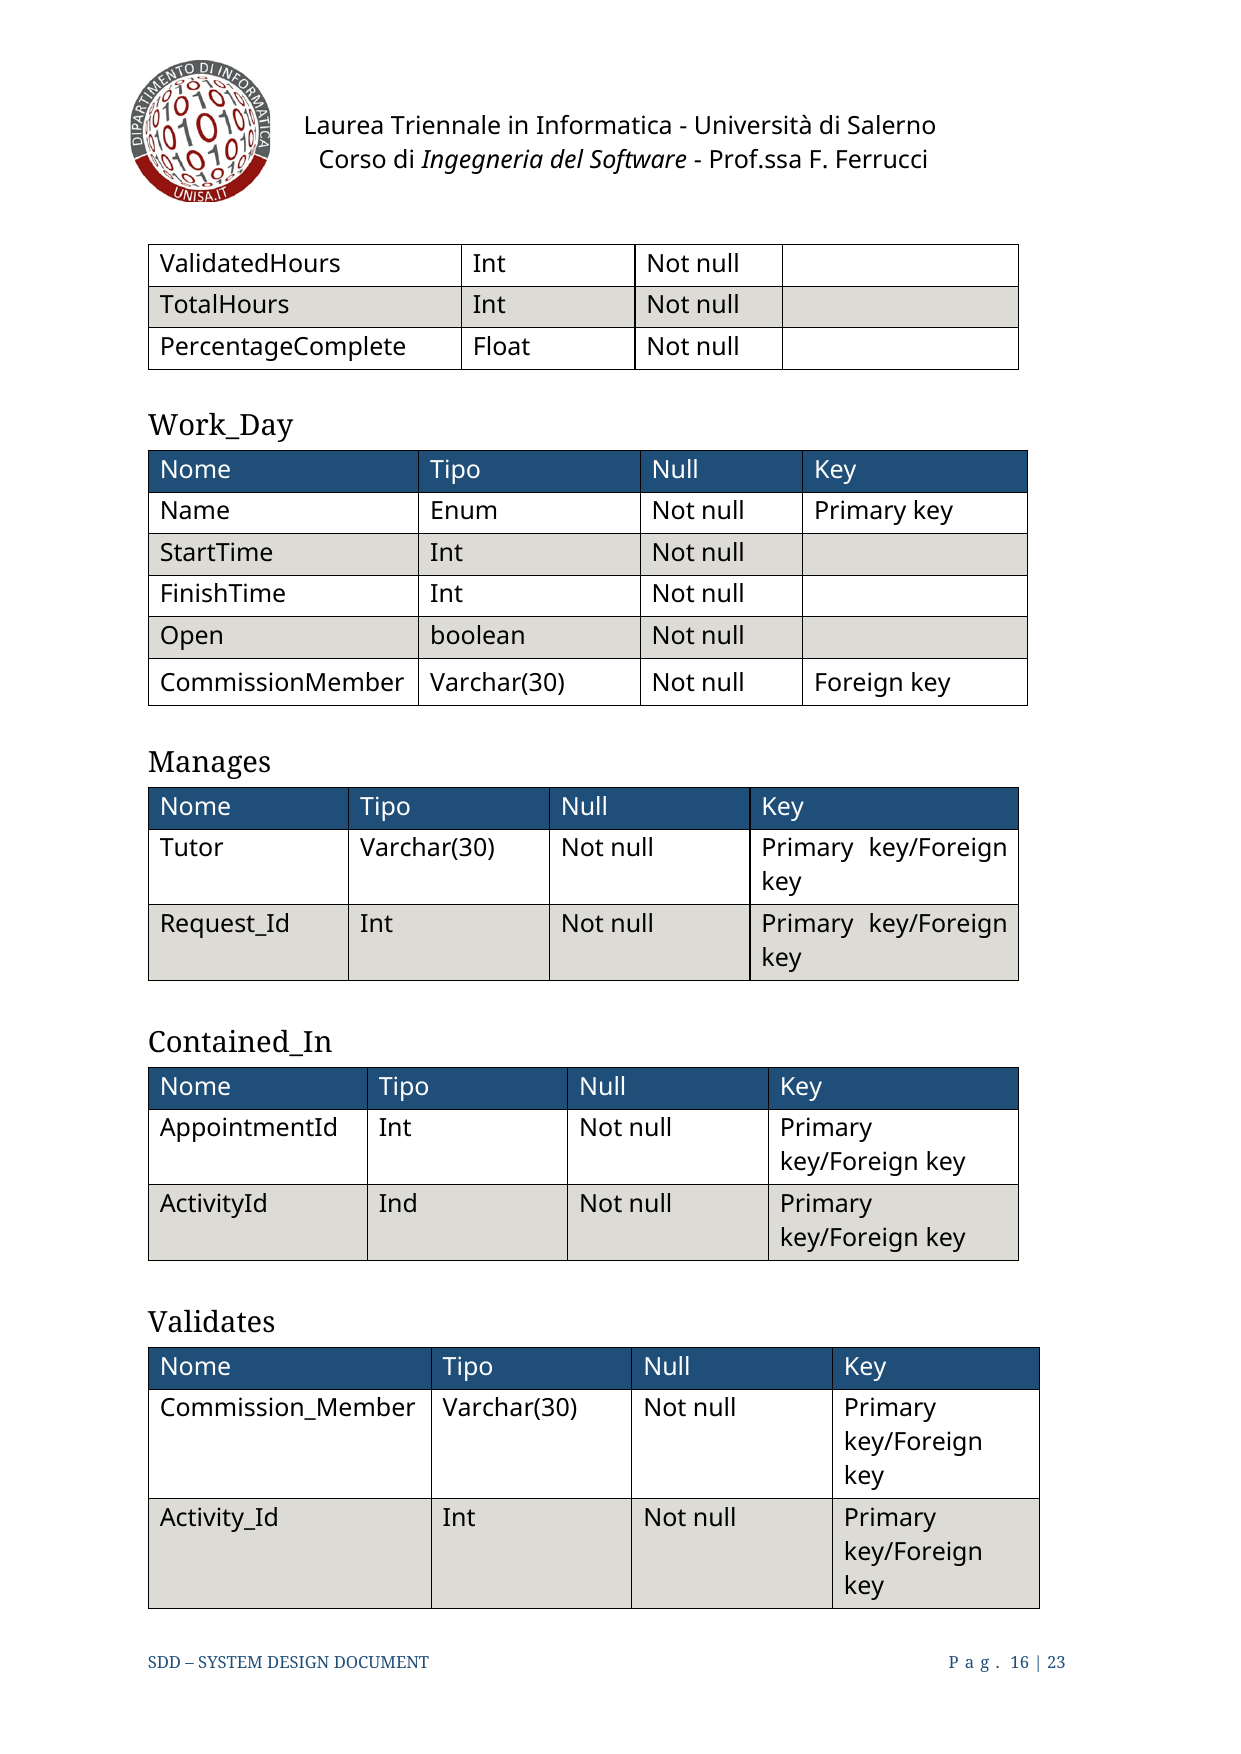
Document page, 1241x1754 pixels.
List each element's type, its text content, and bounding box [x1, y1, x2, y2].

table_cell Ind [368, 1185, 567, 1260]
table_cell Request_Id [149, 905, 348, 980]
table_cell Open [149, 617, 418, 658]
table_header Null [568, 1068, 768, 1109]
table_cell Commission_Member [149, 1390, 431, 1498]
table_cell Int [432, 1499, 631, 1608]
table_cell Primary key [803, 493, 1027, 533]
table_cell [783, 328, 1018, 368]
table_cell Enum [419, 493, 640, 533]
text Contained_In [148, 1021, 1092, 1061]
table_cell Foreign key [803, 659, 1027, 705]
table_cell Varchar(30) [432, 1390, 631, 1498]
table_cell Primary key/Foreign key [751, 830, 1018, 904]
table_header Key [833, 1348, 1039, 1389]
table_cell boolean [419, 617, 640, 658]
table_header Tipo [349, 788, 549, 829]
table_cell Int [419, 534, 640, 575]
table_cell Varchar(30) [349, 830, 549, 904]
table_cell Varchar(30) [419, 659, 640, 705]
table_cell Int [419, 576, 640, 616]
table_cell Activity_Id [149, 1499, 431, 1608]
table_cell Not null [568, 1110, 768, 1184]
table_cell Not null [568, 1185, 768, 1260]
table_cell Primary key/Foreign key [833, 1499, 1039, 1608]
table_cell Primary key/Foreign key [833, 1390, 1039, 1498]
table_cell ValidatedHours [149, 245, 461, 286]
table_header Tipo [432, 1348, 631, 1389]
table_header Tipo [419, 451, 640, 492]
table_header Nome [149, 451, 418, 492]
table_cell Not null [636, 245, 782, 286]
table_cell Not null [632, 1499, 832, 1608]
table_header Key [803, 451, 1027, 492]
table_cell Primary key/Foreign key [769, 1185, 1018, 1260]
table_cell Float [462, 328, 634, 368]
table_header Null [641, 451, 802, 492]
table_cell Not null [550, 830, 749, 904]
table_cell AppointmentId [149, 1110, 367, 1184]
table_cell TotalHours [149, 287, 461, 327]
table_header Nome [149, 1068, 367, 1109]
table_cell Not null [641, 659, 802, 705]
table_cell Not null [641, 534, 802, 575]
table_cell Int [368, 1110, 567, 1184]
table_cell CommissionMember [149, 659, 418, 705]
table_cell Int [462, 287, 634, 327]
table_cell [783, 287, 1018, 327]
table_cell Not null [641, 617, 802, 658]
table_header Null [632, 1348, 832, 1389]
text Validates [148, 1301, 1092, 1341]
table_cell [803, 534, 1027, 575]
text Work_Day [148, 404, 1092, 444]
table_cell [783, 245, 1018, 286]
table_header Null [550, 788, 749, 829]
table_header Tipo [368, 1068, 567, 1109]
table_cell [803, 617, 1027, 658]
table_cell FinishTime [149, 576, 418, 616]
table_cell Not null [632, 1390, 832, 1498]
table_cell PercentageComplete [149, 328, 461, 368]
text Manages [148, 741, 1092, 781]
picture [129, 60, 271, 201]
table_cell Name [149, 493, 418, 533]
table_header Key [769, 1068, 1018, 1109]
table_cell ActivityId [149, 1185, 367, 1260]
table_cell Not null [641, 576, 802, 616]
table_header Nome [149, 788, 348, 829]
table_cell Not null [636, 287, 782, 327]
table_header Key [751, 788, 1018, 829]
table_cell Primary key/Foreign key [769, 1110, 1018, 1184]
table_cell Not null [636, 328, 782, 368]
table_cell Int [349, 905, 549, 980]
table_cell Int [462, 245, 634, 286]
table_cell Not null [641, 493, 802, 533]
table_cell [803, 576, 1027, 616]
table_cell StartTime [149, 534, 418, 575]
table_cell Primary key/Foreign key [751, 905, 1018, 980]
table_header Nome [149, 1348, 431, 1389]
table_cell Tutor [149, 830, 348, 904]
table_cell Not null [550, 905, 749, 980]
